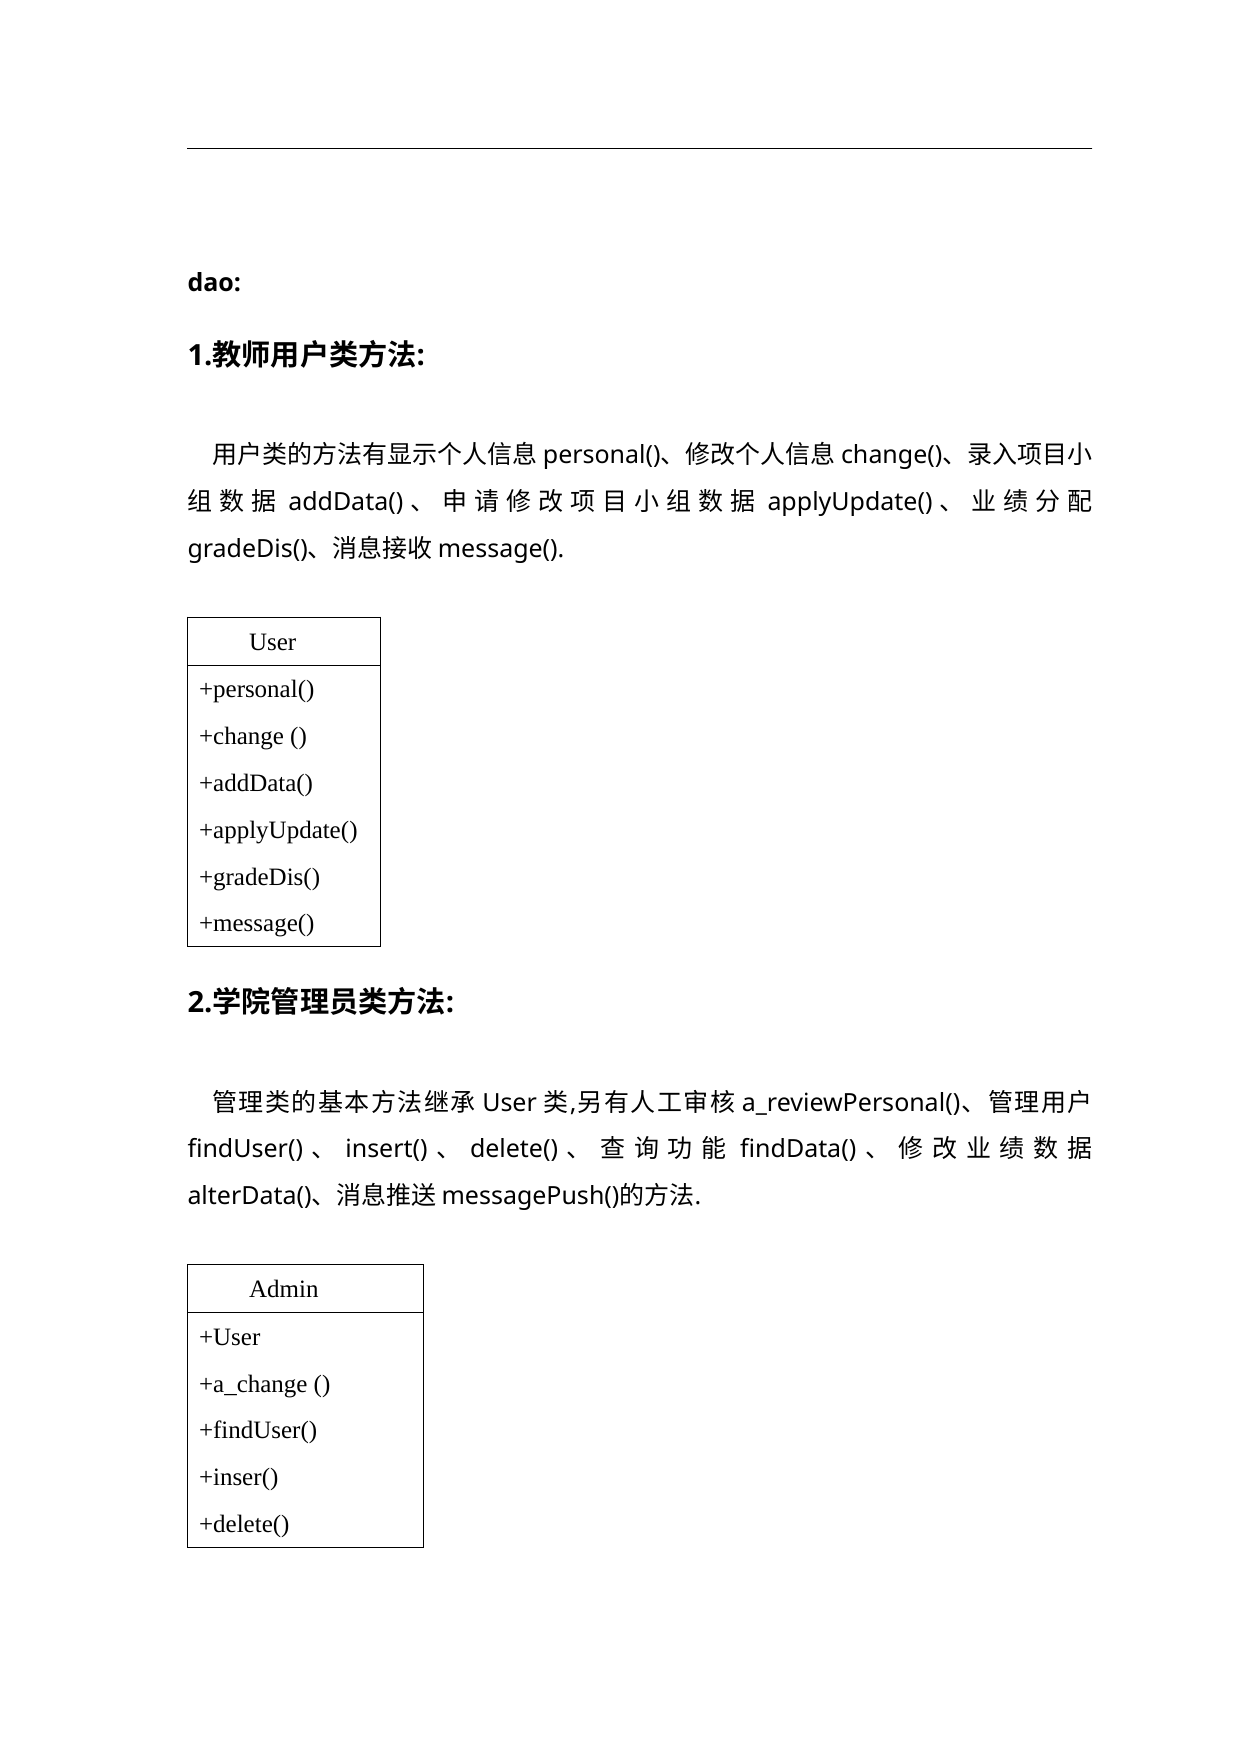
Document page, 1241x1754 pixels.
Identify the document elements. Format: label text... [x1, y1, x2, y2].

table_cell +User +a_change () +findUser() +inser() +delete() +findData() +alterData() +messagePush [188, 1313, 423, 1547]
table_header Admin [188, 1265, 423, 1312]
text 管理类的基本方法继承User类,另有人工审核a_reviewPersonal()、管理用户findUser()、insert()、delete()、查询功能findData()、修改业绩数据alterData()、消息推送messagePush()的方法. [187, 1077, 1092, 1217]
subtitle 1.教师用户类方法: [187, 329, 1092, 376]
text 用户类的方法有显示个人信息personal()、修改个人信息change()、录入项目小组数据addData()、申请修改项目小组数据applyUpdate()、业绩分配gradeDis()、消息接收message(). [187, 429, 1092, 617]
subtitle 2.学院管理员类方法: [187, 976, 1092, 1023]
table_header User [188, 618, 380, 664]
subtitle dao: [187, 256, 1092, 300]
table_cell +personal() +change () +addData() +applyUpdate() +gradeDis() +message() [188, 666, 380, 946]
